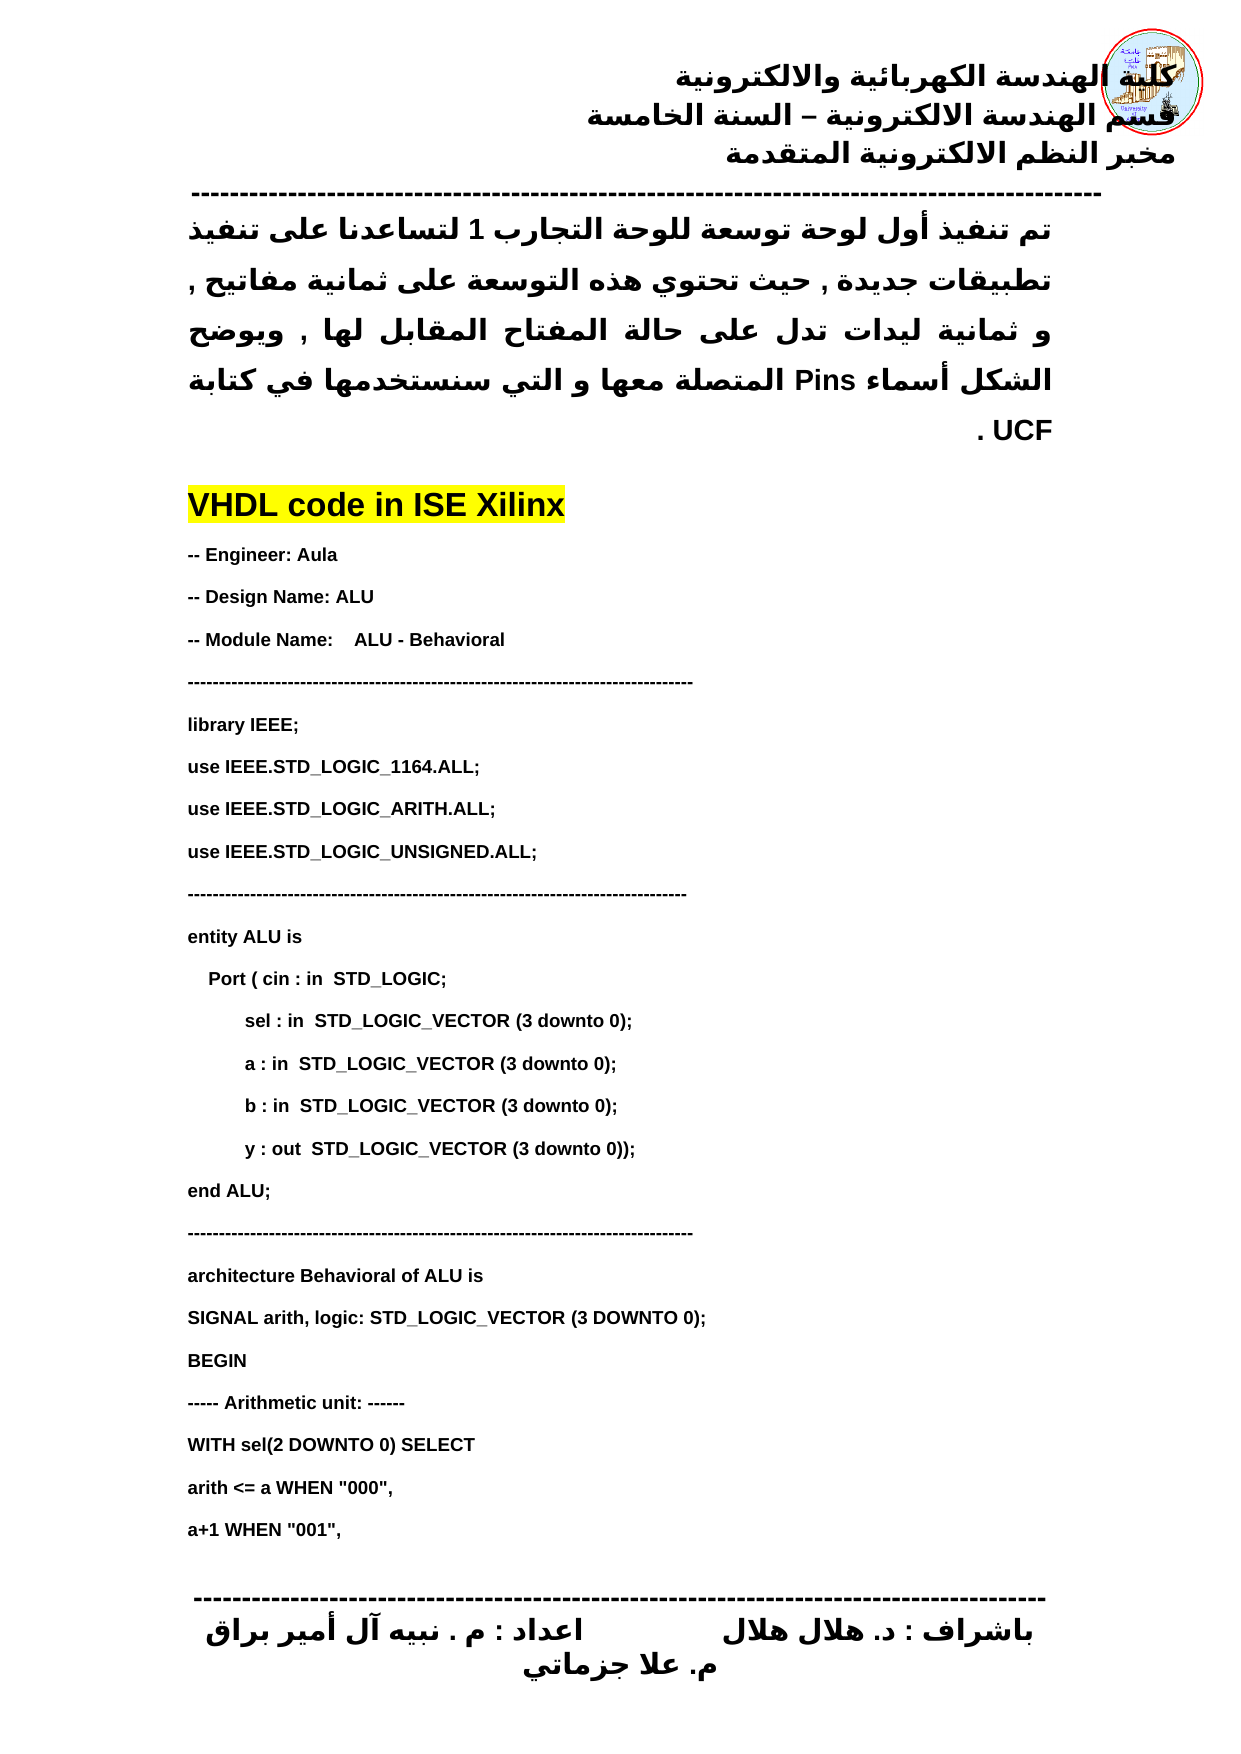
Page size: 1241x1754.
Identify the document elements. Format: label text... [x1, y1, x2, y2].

text WITH sel(2 DOWNTO 0) SELECT [187, 1434, 1053, 1456]
text --------------------------------------------------------------------------------- [187, 671, 1053, 693]
picture [1101, 28, 1204, 136]
text use IEEE.STD_LOGIC_UNSIGNED.ALL; [187, 841, 1053, 862]
text use IEEE.STD_LOGIC_ARITH.ALL; [187, 798, 1053, 820]
text b : in STD_LOGIC_VECTOR (3 downto 0); [187, 1095, 1053, 1117]
text --------------------------------------------------------------------------------- [187, 1222, 1053, 1244]
text ----- Arithmetic unit: ------ [187, 1392, 1053, 1413]
text VHDL code in ISE Xilinx [187, 484, 1053, 523]
text -------------------------------------------------------------------------------- [187, 883, 1053, 904]
text تم تنفيذ أول لوحة توسعة للوحة التجارب 1 لتساعدنا على تنفيذ تطبيقات جديدة , حيث تحتوي هذه التوسعة على ثمانية مفاتيح , و ثمانية ليدات تدل على حالة المفتاح المقابل لها , ويوضح الشكل أسماء Pins المتصلة معها و التي سنستخدمها في كتابة UCF . [187, 212, 1053, 447]
text BEGIN [187, 1349, 1053, 1371]
text SIGNAL arith, logic: STD_LOGIC_VECTOR (3 DOWNTO 0); [187, 1307, 1053, 1328]
text architecture Behavioral of ALU is [187, 1264, 1053, 1286]
text sel : in STD_LOGIC_VECTOR (3 downto 0); [187, 1010, 1053, 1032]
text use IEEE.STD_LOGIC_1164.ALL; [187, 756, 1053, 777]
text Port ( cin : in STD_LOGIC; [187, 968, 1053, 989]
text library IEEE; [187, 713, 1053, 735]
text a : in STD_LOGIC_VECTOR (3 downto 0); [187, 1053, 1053, 1074]
text y : out STD_LOGIC_VECTOR (3 downto 0)); [187, 1137, 1053, 1159]
text -- Module Name: ALU - Behavioral [187, 629, 1053, 650]
text a+1 WHEN "001", [187, 1519, 1053, 1541]
text -- Engineer: Aula [187, 544, 1053, 565]
text -- Design Name: ALU [187, 586, 1053, 608]
text end ALU; [187, 1180, 1053, 1201]
text entity ALU is [187, 925, 1053, 947]
text arith <= a WHEN "000", [187, 1477, 1053, 1498]
